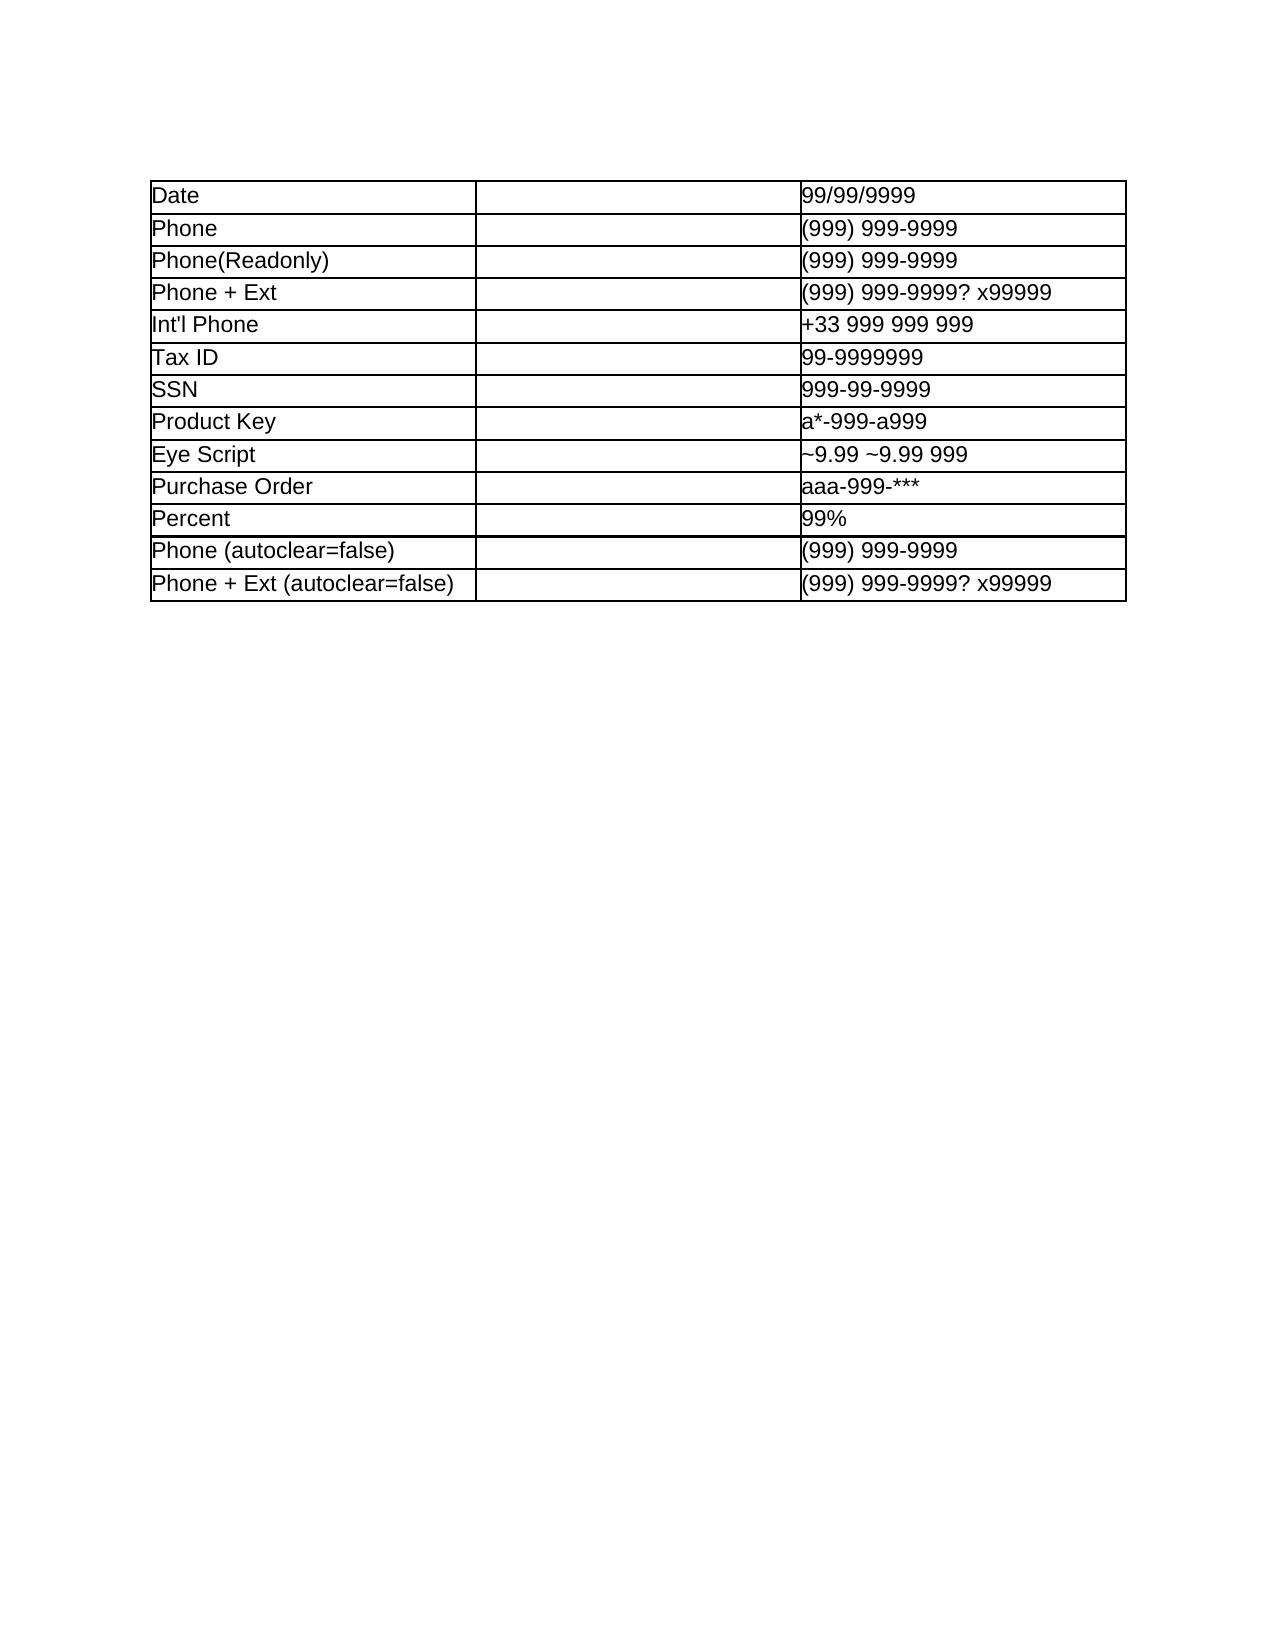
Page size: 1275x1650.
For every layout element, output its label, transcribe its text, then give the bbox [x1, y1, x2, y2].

table_cell Tax ID [152, 344, 475, 374]
table_cell (999) 999-9999? x99999 [802, 570, 1125, 600]
table_cell Phone (autoclear=false) [152, 538, 475, 568]
table_cell [477, 344, 800, 374]
table_cell (999) 999-9999 [802, 215, 1125, 245]
table_header 99/99/9999 [802, 182, 1125, 212]
table_cell Phone [152, 215, 475, 245]
table_cell Phone + Ext [152, 279, 475, 309]
table_cell SSN [152, 376, 475, 406]
table_cell Phone + Ext (autoclear=false) [152, 570, 475, 600]
table_header [477, 182, 800, 212]
table_cell 99-9999999 [802, 344, 1125, 374]
table_cell [477, 570, 800, 600]
table_cell [477, 408, 800, 438]
table_cell [477, 505, 800, 535]
table_cell aaa-999-*** [802, 473, 1125, 503]
table_cell [477, 376, 800, 406]
table_cell Percent [152, 505, 475, 535]
table_cell Phone(Readonly) [152, 247, 475, 277]
table_header Date [152, 182, 475, 212]
table_cell [477, 473, 800, 503]
table_cell a*-999-a999 [802, 408, 1125, 438]
table_cell 99% [802, 505, 1125, 535]
table_cell Int'l Phone [152, 311, 475, 342]
table_cell (999) 999-9999 [802, 247, 1125, 277]
table_cell [477, 441, 800, 471]
table_cell (999) 999-9999 [802, 538, 1125, 568]
table_cell Purchase Order [152, 473, 475, 503]
table_cell Eye Script [152, 441, 475, 471]
table_cell 999-99-9999 [802, 376, 1125, 406]
table_cell [477, 215, 800, 245]
table_cell +33 999 999 999 [802, 311, 1125, 342]
table_cell Product Key [152, 408, 475, 438]
table_cell [477, 247, 800, 277]
table_cell [477, 538, 800, 568]
table_cell ~9.99 ~9.99 999 [802, 441, 1125, 471]
table_cell [477, 311, 800, 342]
table_cell [477, 279, 800, 309]
table_cell (999) 999-9999? x99999 [802, 279, 1125, 309]
